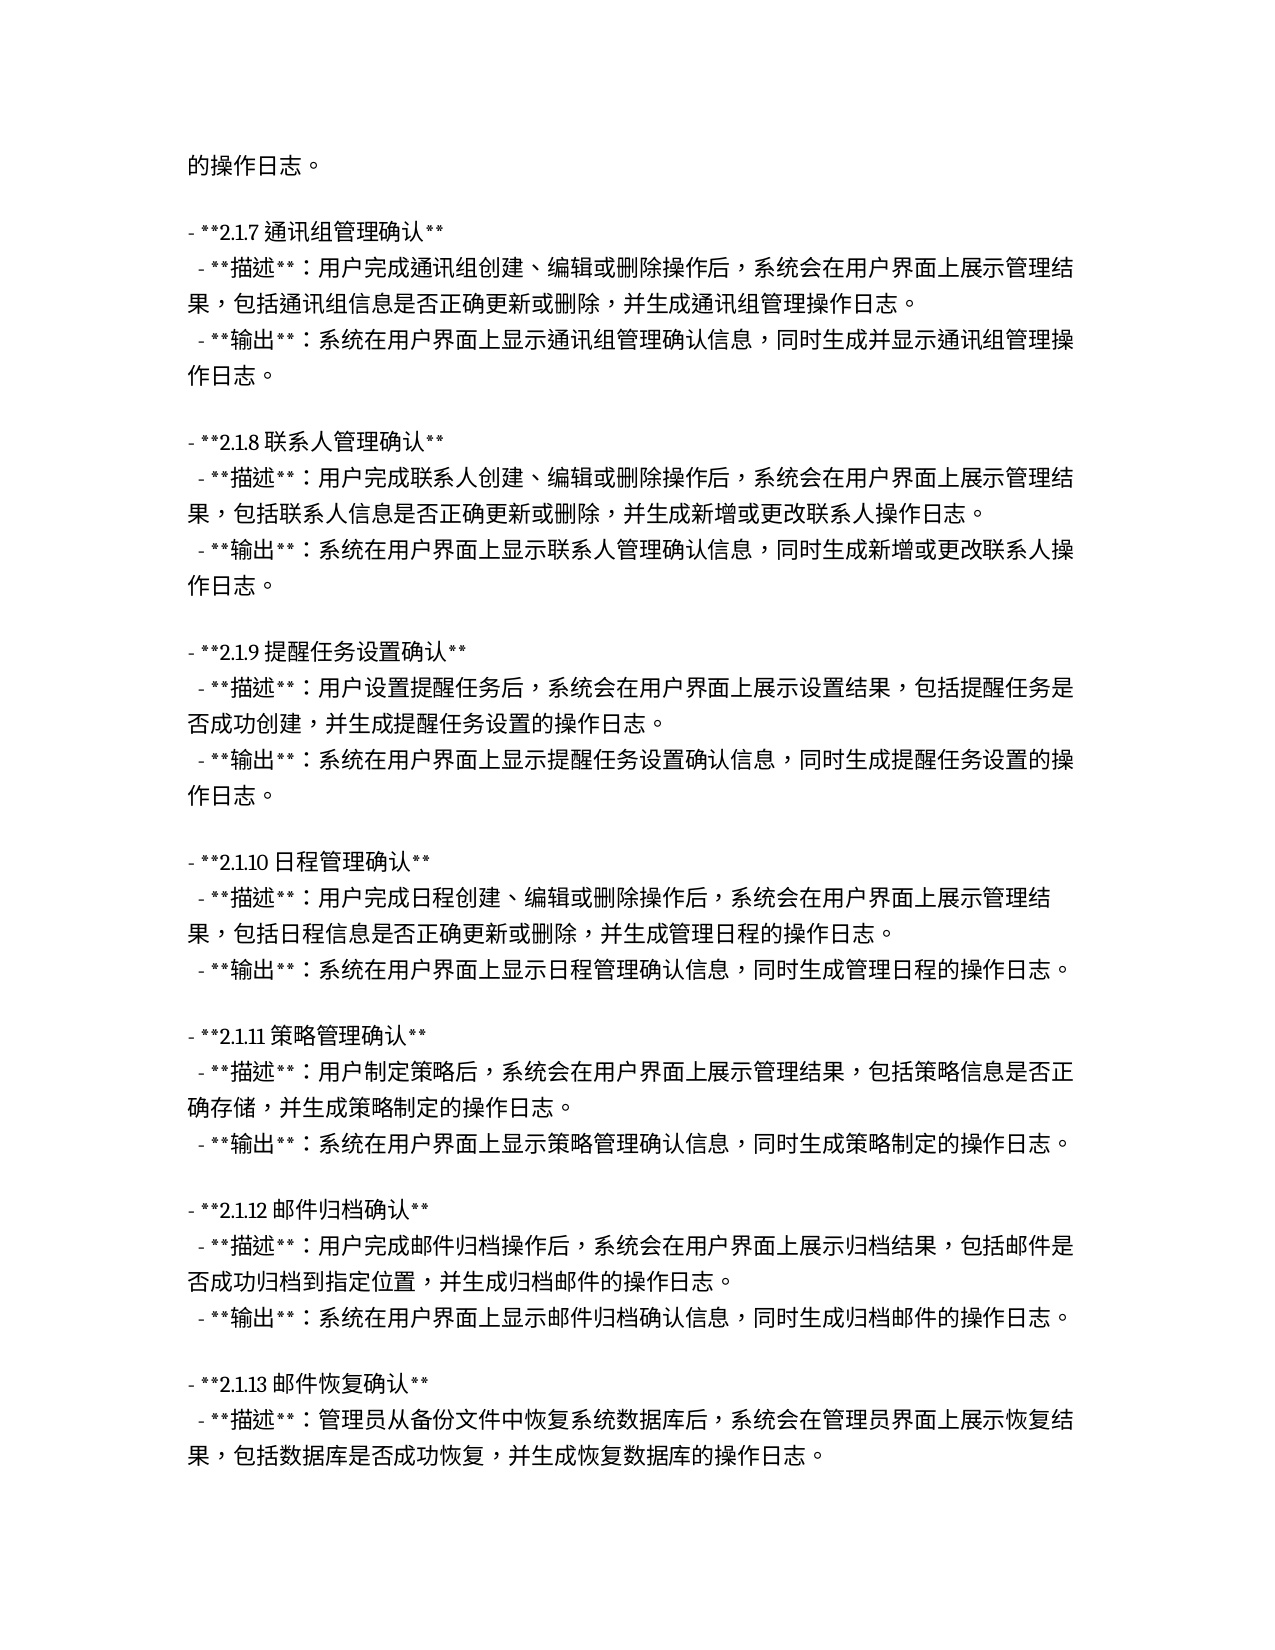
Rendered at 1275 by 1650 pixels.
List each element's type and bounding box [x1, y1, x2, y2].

text [187, 150, 1087, 1471]
